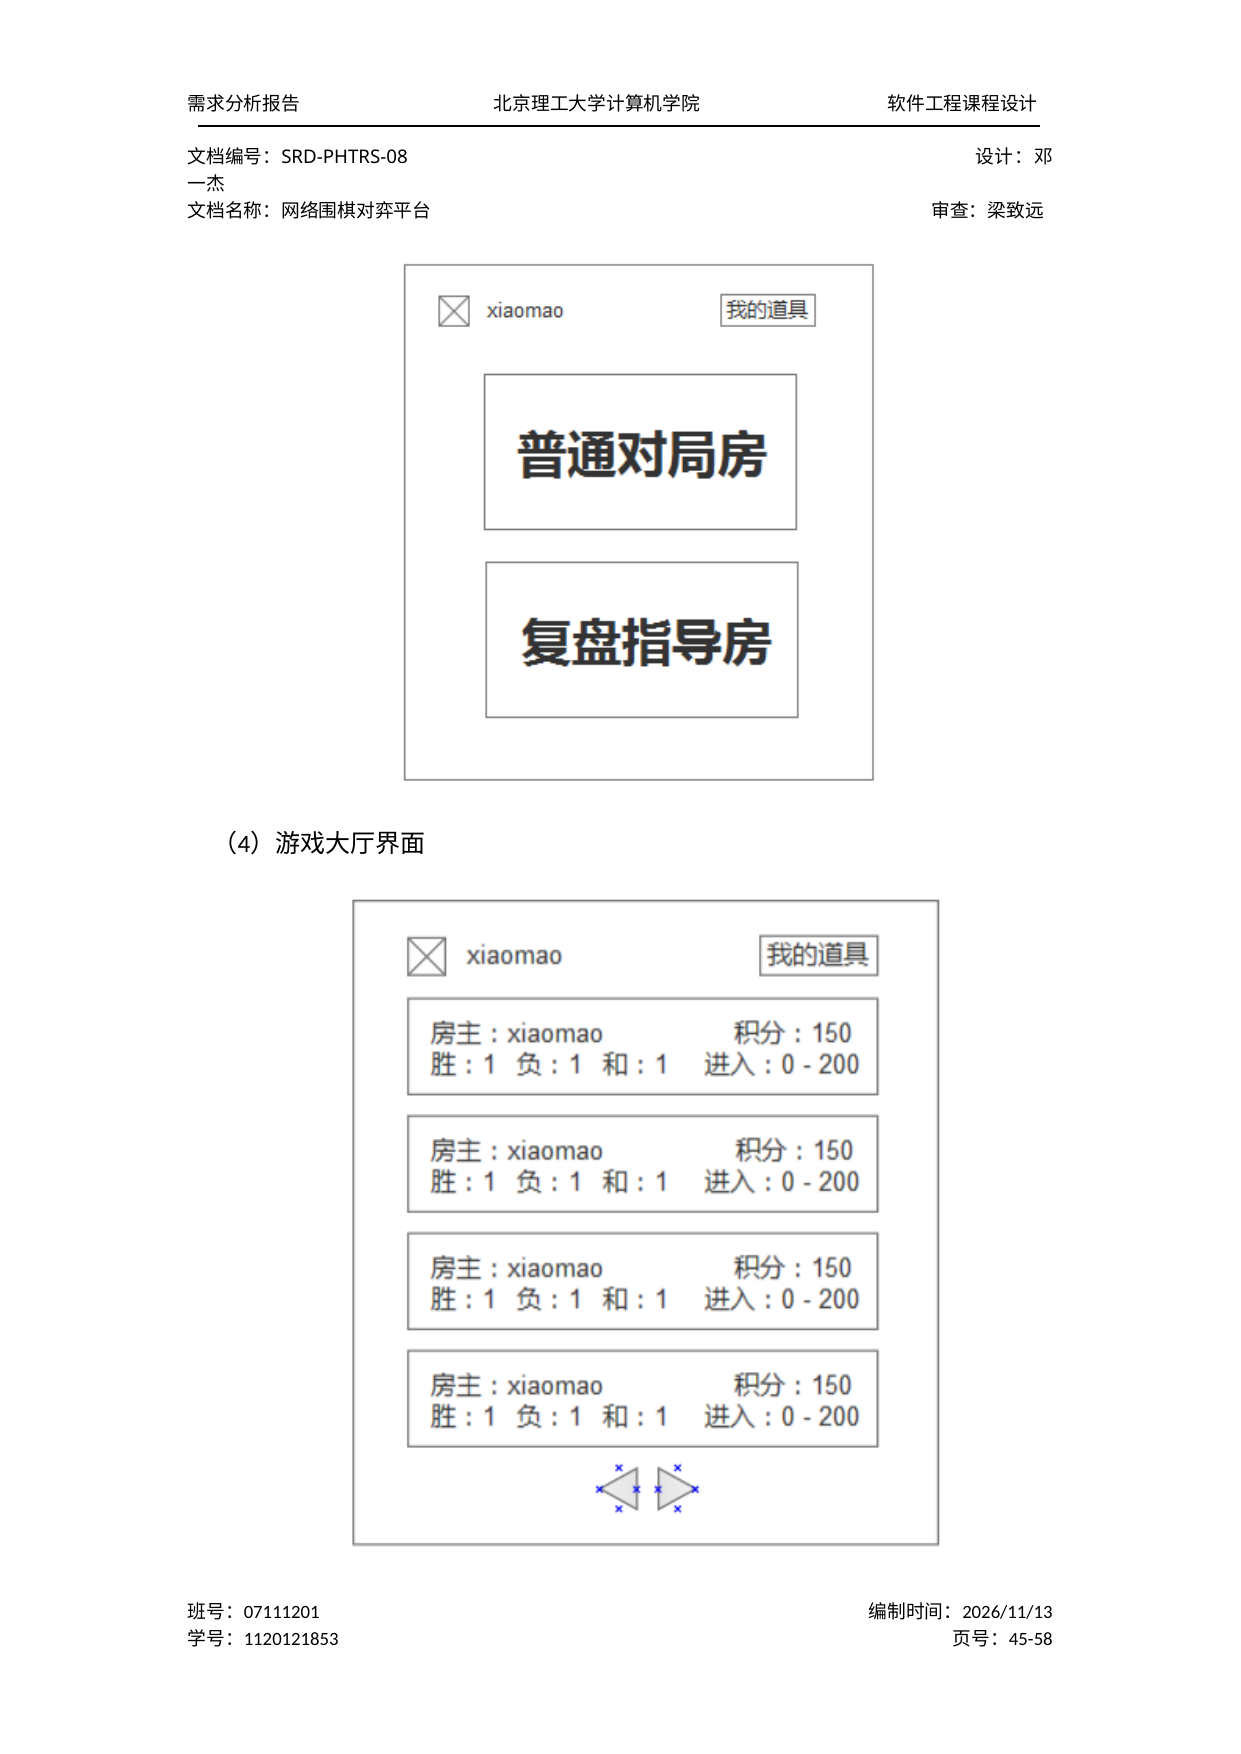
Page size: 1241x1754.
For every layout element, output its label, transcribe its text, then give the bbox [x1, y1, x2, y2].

text （4）游戏大厅界面 [187, 808, 1053, 876]
picture [387, 230, 896, 806]
picture [337, 875, 952, 1559]
